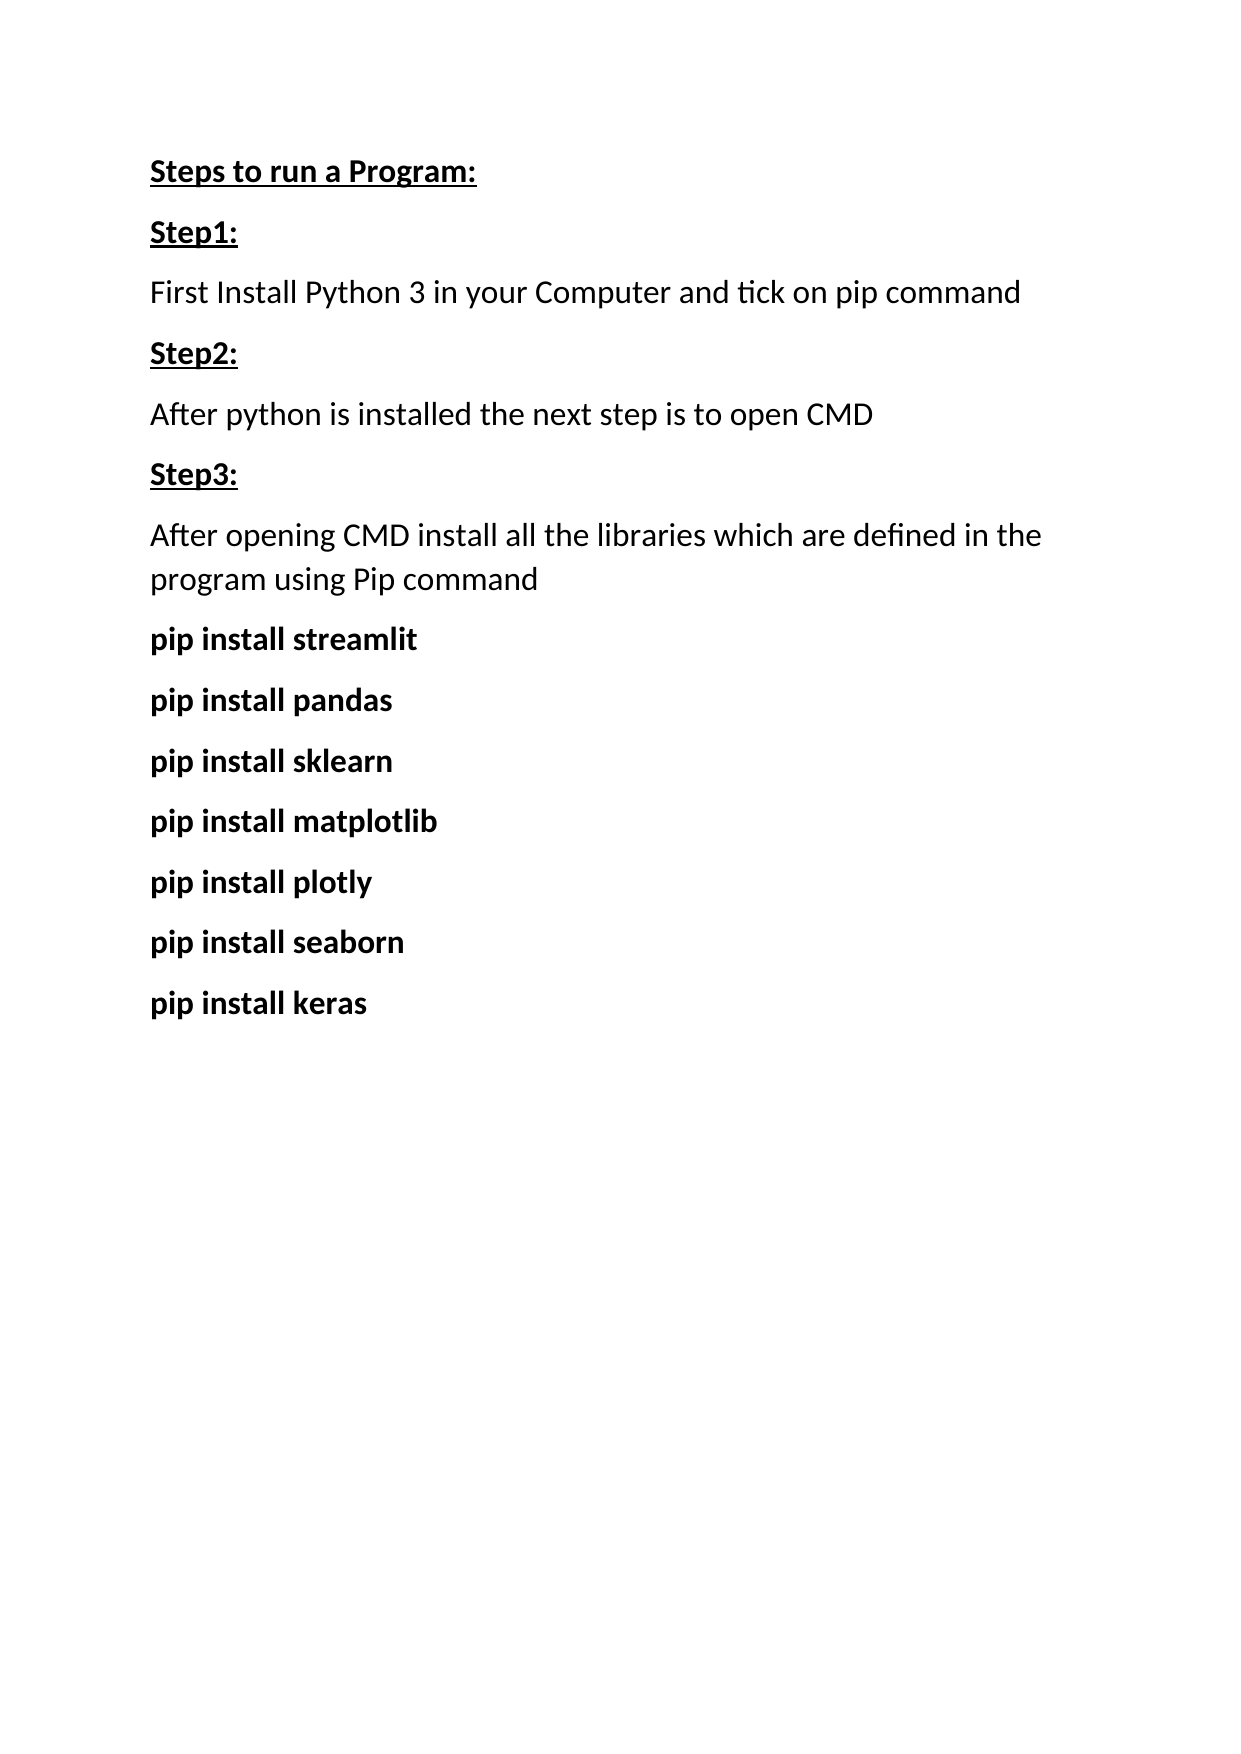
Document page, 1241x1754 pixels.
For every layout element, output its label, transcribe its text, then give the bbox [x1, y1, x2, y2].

text Step3: [150, 453, 1090, 494]
text First Install Python 3 in your Computer and tick on pip command [150, 271, 1090, 312]
text After python is installed the next step is to open CMD [150, 392, 1090, 433]
text After opening CMD install all the libraries which are defined in the program using Pip command [150, 514, 1090, 598]
text Step1: [150, 211, 1090, 251]
text Step2: [150, 332, 1090, 373]
text pip install plotly [150, 861, 1090, 902]
text pip install sklearn [150, 739, 1090, 780]
text pip install seaborn [150, 921, 1090, 962]
text pip install matplotlib [150, 800, 1090, 841]
text pip install keras [150, 982, 1090, 1023]
text pip install streamlit [150, 618, 1090, 659]
text pip install pandas [150, 679, 1090, 720]
text Steps to run a Program: [150, 150, 1090, 191]
